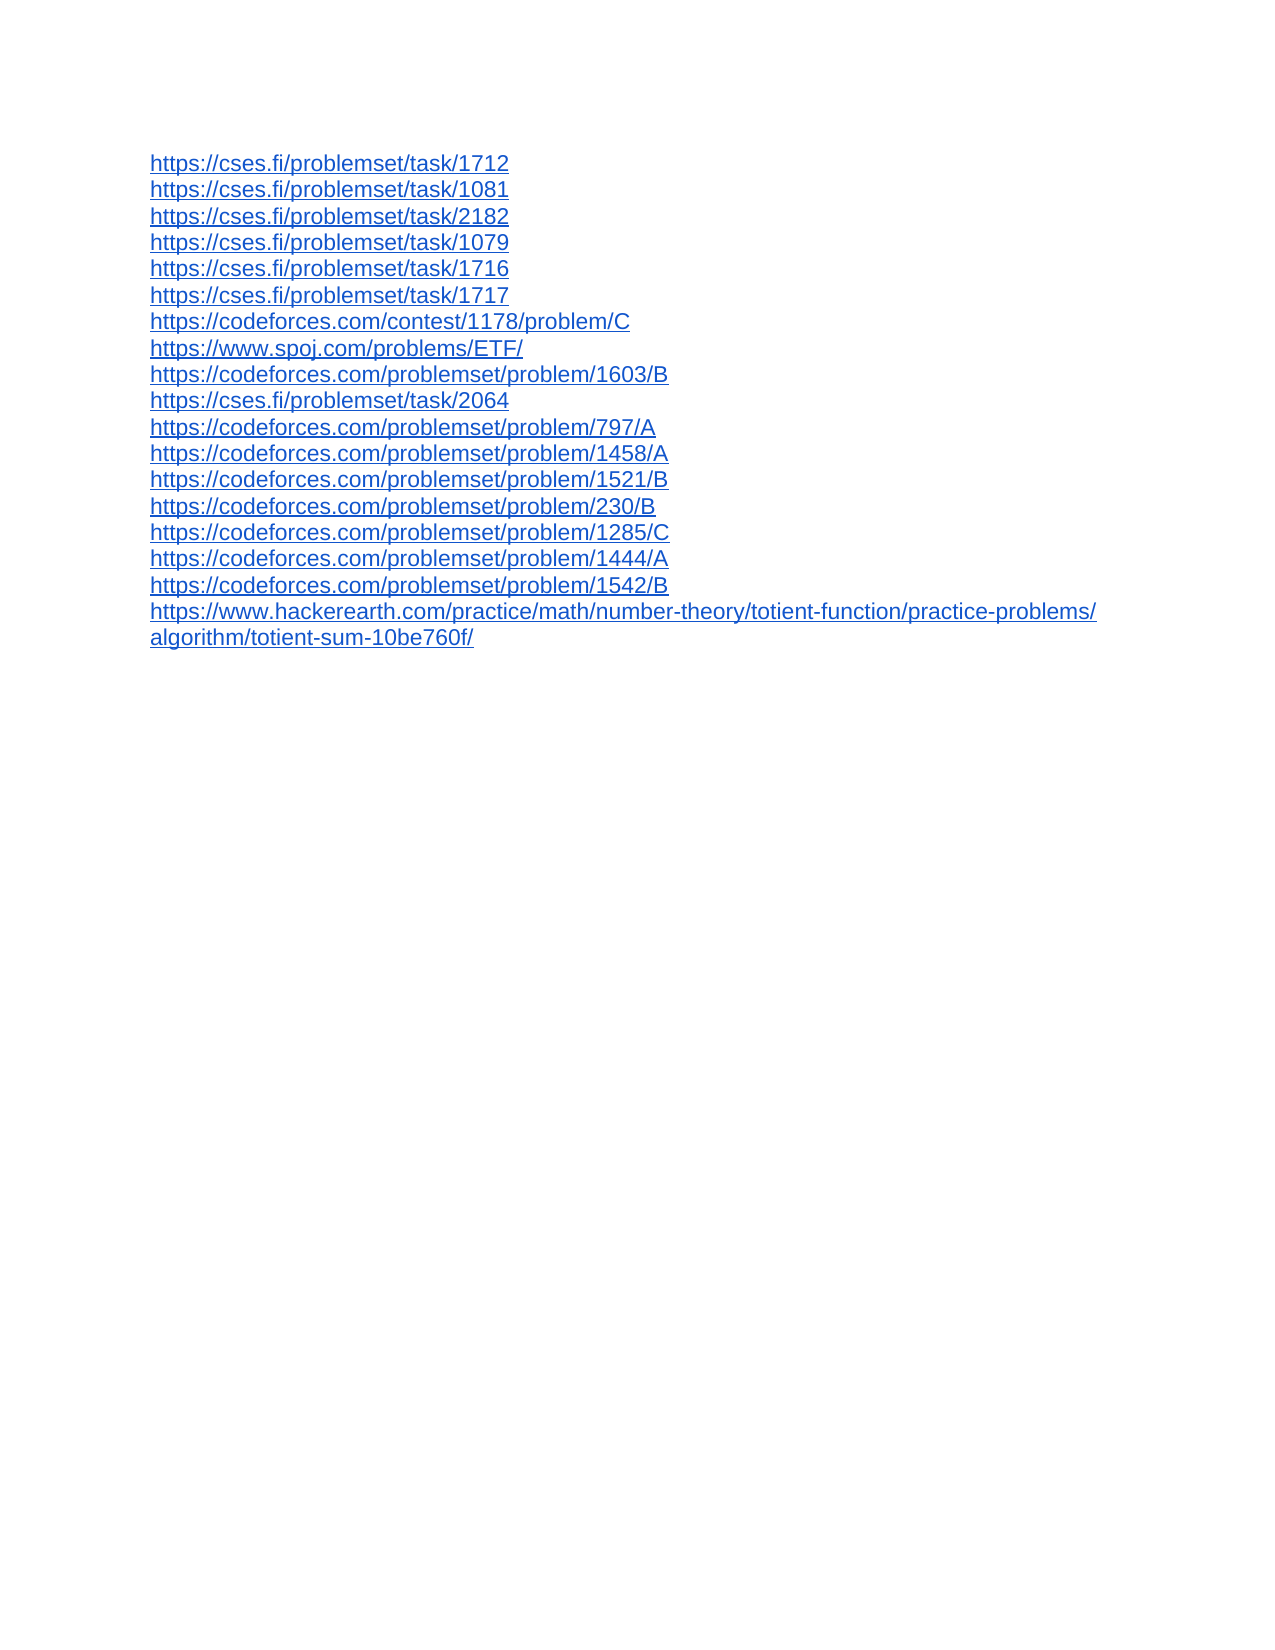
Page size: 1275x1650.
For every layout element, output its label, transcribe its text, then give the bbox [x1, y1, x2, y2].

text https://cses.fi/problemset/task/1079 [150, 229, 1125, 255]
text https://www.hackerearth.com/practice/math/number-theory/totient-function/practice-problems/algorithm/totient-sum-10be760f/ [150, 598, 1125, 651]
text https://codeforces.com/problemset/problem/1444/A [150, 545, 1125, 572]
text https://codeforces.com/problemset/problem/1521/B https://codeforces.com/problemset/problem/230/B [150, 466, 1125, 519]
text https://cses.fi/problemset/task/1716 [150, 255, 1125, 282]
text https://cses.fi/problemset/task/2182 [150, 203, 1125, 229]
text https://cses.fi/problemset/task/1081 [150, 176, 1125, 203]
text https://codeforces.com/problemset/problem/1542/B [150, 572, 1125, 598]
text https://cses.fi/problemset/task/1712 [150, 150, 1125, 176]
text https://codeforces.com/contest/1178/problem/C https://www.spoj.com/problems/ETF/ https://codeforces.com/problemset/problem/1603/B https://cses.fi/problemset/task/2064 https://codeforces.com/problemset/problem/797/A https://codeforces.com/problemset/problem/1458/A [150, 308, 1125, 466]
text https://cses.fi/problemset/task/1717 [150, 282, 1125, 308]
text https://codeforces.com/problemset/problem/1285/C [150, 519, 1125, 545]
